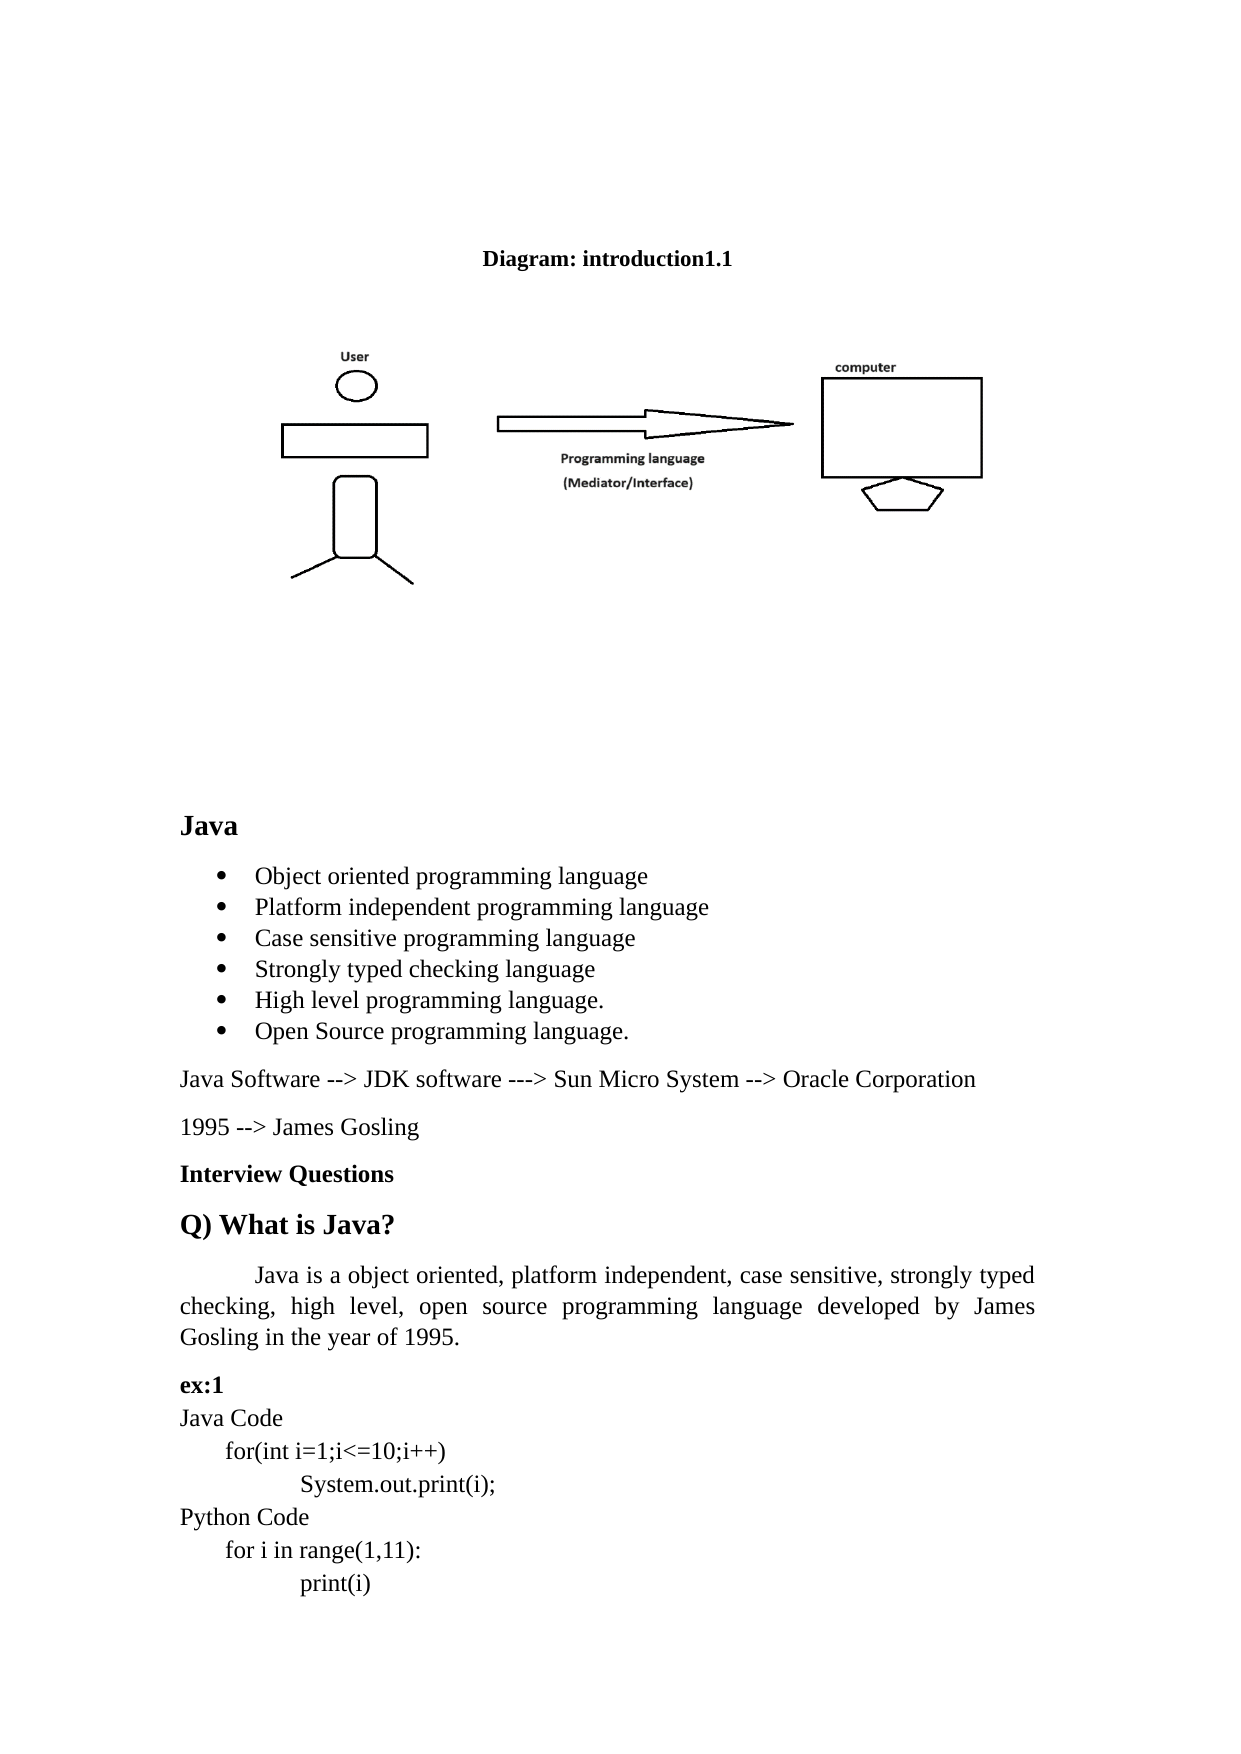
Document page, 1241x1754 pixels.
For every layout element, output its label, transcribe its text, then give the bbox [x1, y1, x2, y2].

list Platform independent programming language [217, 892, 1036, 921]
text Java Software --> JDK software ---> Sun Micro System --> Oracle Corporation [179, 1064, 1036, 1093]
text Java Code [179, 1403, 1036, 1432]
text Java [179, 808, 1036, 842]
text print(i) [179, 1568, 1036, 1597]
text System.out.print(i); [179, 1469, 1036, 1498]
text Interview Questions [179, 1159, 1036, 1188]
text for i in range(1,11): [179, 1535, 1036, 1564]
list Object oriented programming language [217, 861, 1036, 890]
list Strongly typed checking language [217, 954, 1036, 983]
list Open Source programming language. [217, 1016, 1036, 1045]
text Java is a object oriented, platform independent, case sensitive, strongly typed checking, high level, open source programming language developed by James Gosling in the year of 1995. [179, 1260, 1036, 1351]
text Diagram: introduction1.1 [179, 245, 1036, 272]
list High level programming language. [217, 985, 1036, 1014]
text for(int i=1;i<=10;i++) [179, 1436, 1036, 1464]
text Q) What is Java? [179, 1207, 1036, 1241]
list Case sensitive programming language [217, 923, 1036, 952]
text ex:1 [179, 1370, 1036, 1398]
text 1995 --> James Gosling [179, 1112, 1036, 1141]
picture [179, 290, 1241, 790]
text Python Code [179, 1502, 1036, 1531]
